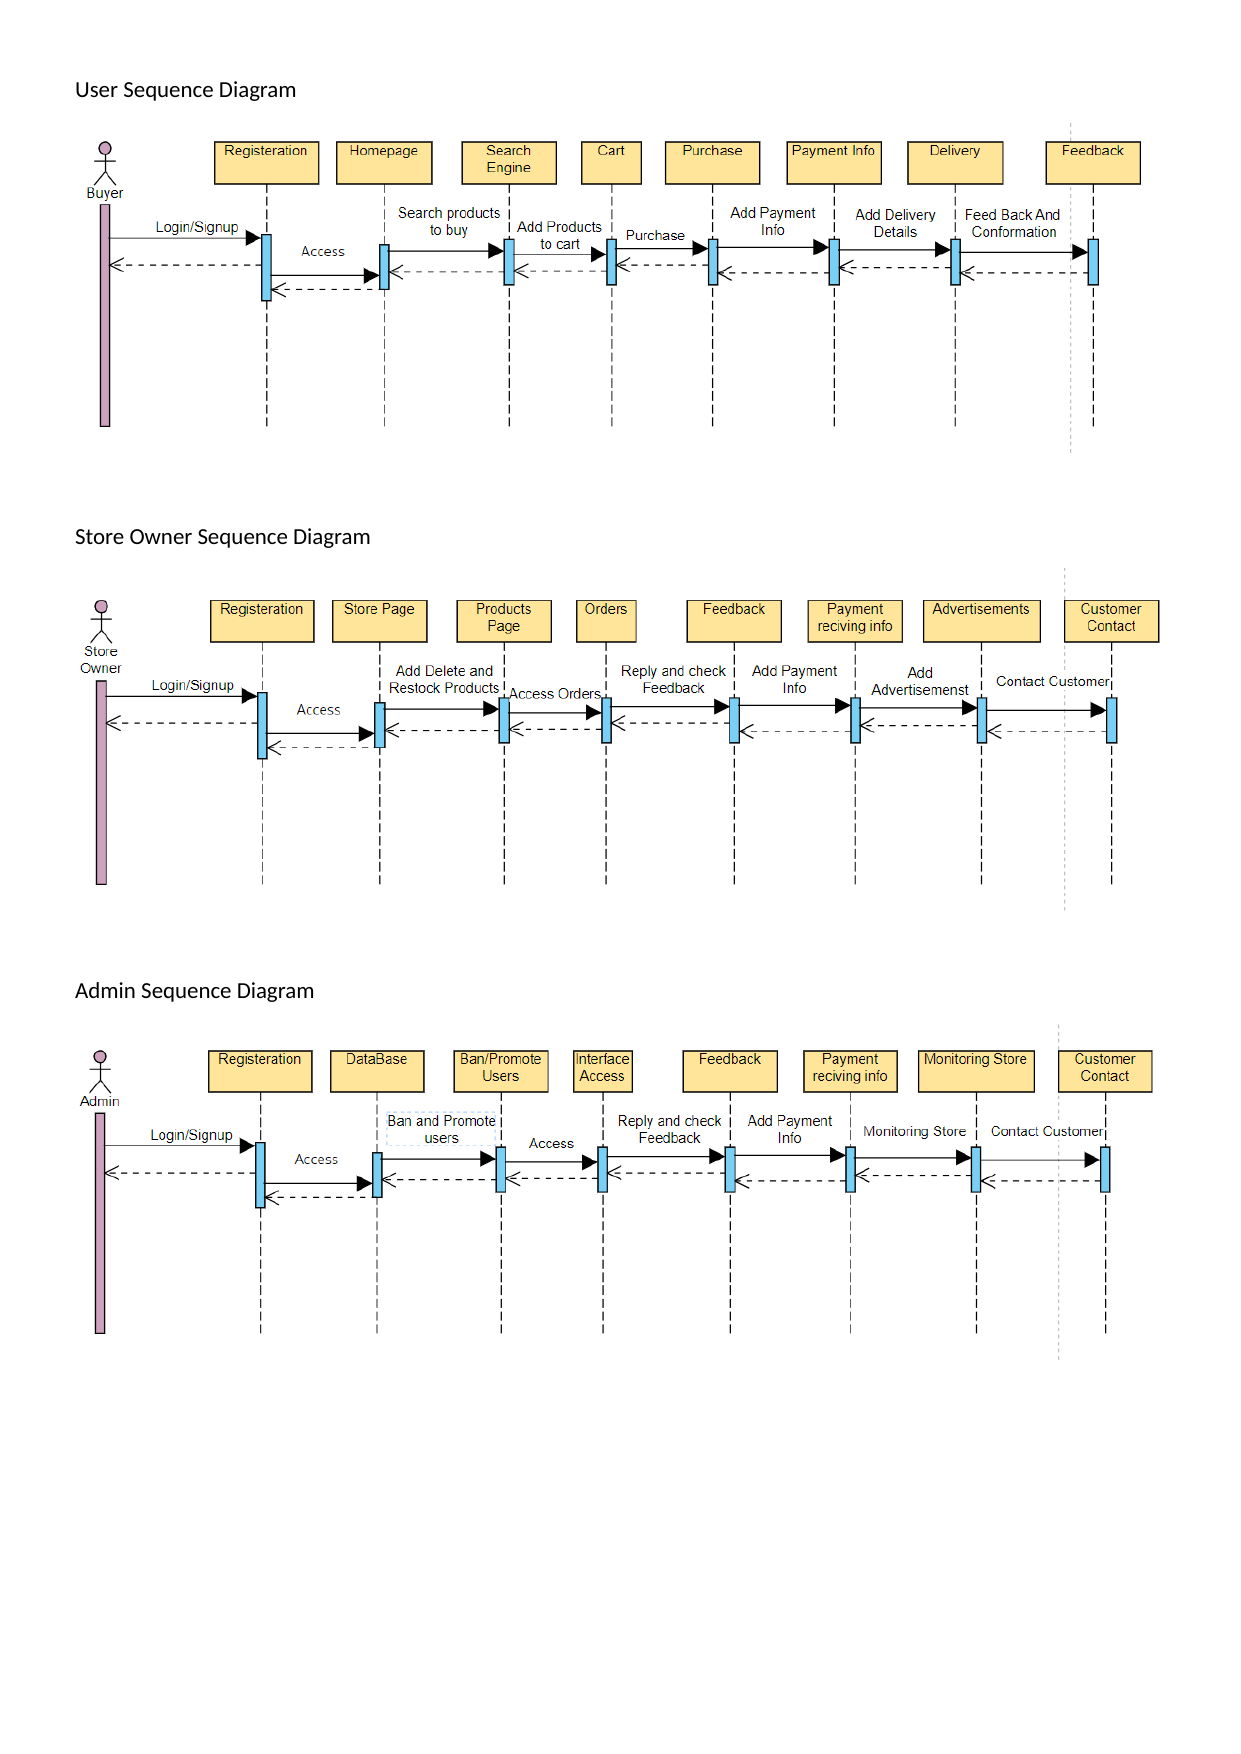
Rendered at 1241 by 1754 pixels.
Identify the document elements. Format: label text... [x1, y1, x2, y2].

picture [75, 568, 1166, 911]
picture [75, 1023, 1166, 1361]
text Admin Sequence Diagram [75, 976, 1165, 1004]
picture [75, 121, 1166, 456]
text User Sequence Diagram [75, 75, 1165, 103]
text Store Owner Sequence Diagram [75, 522, 1165, 550]
